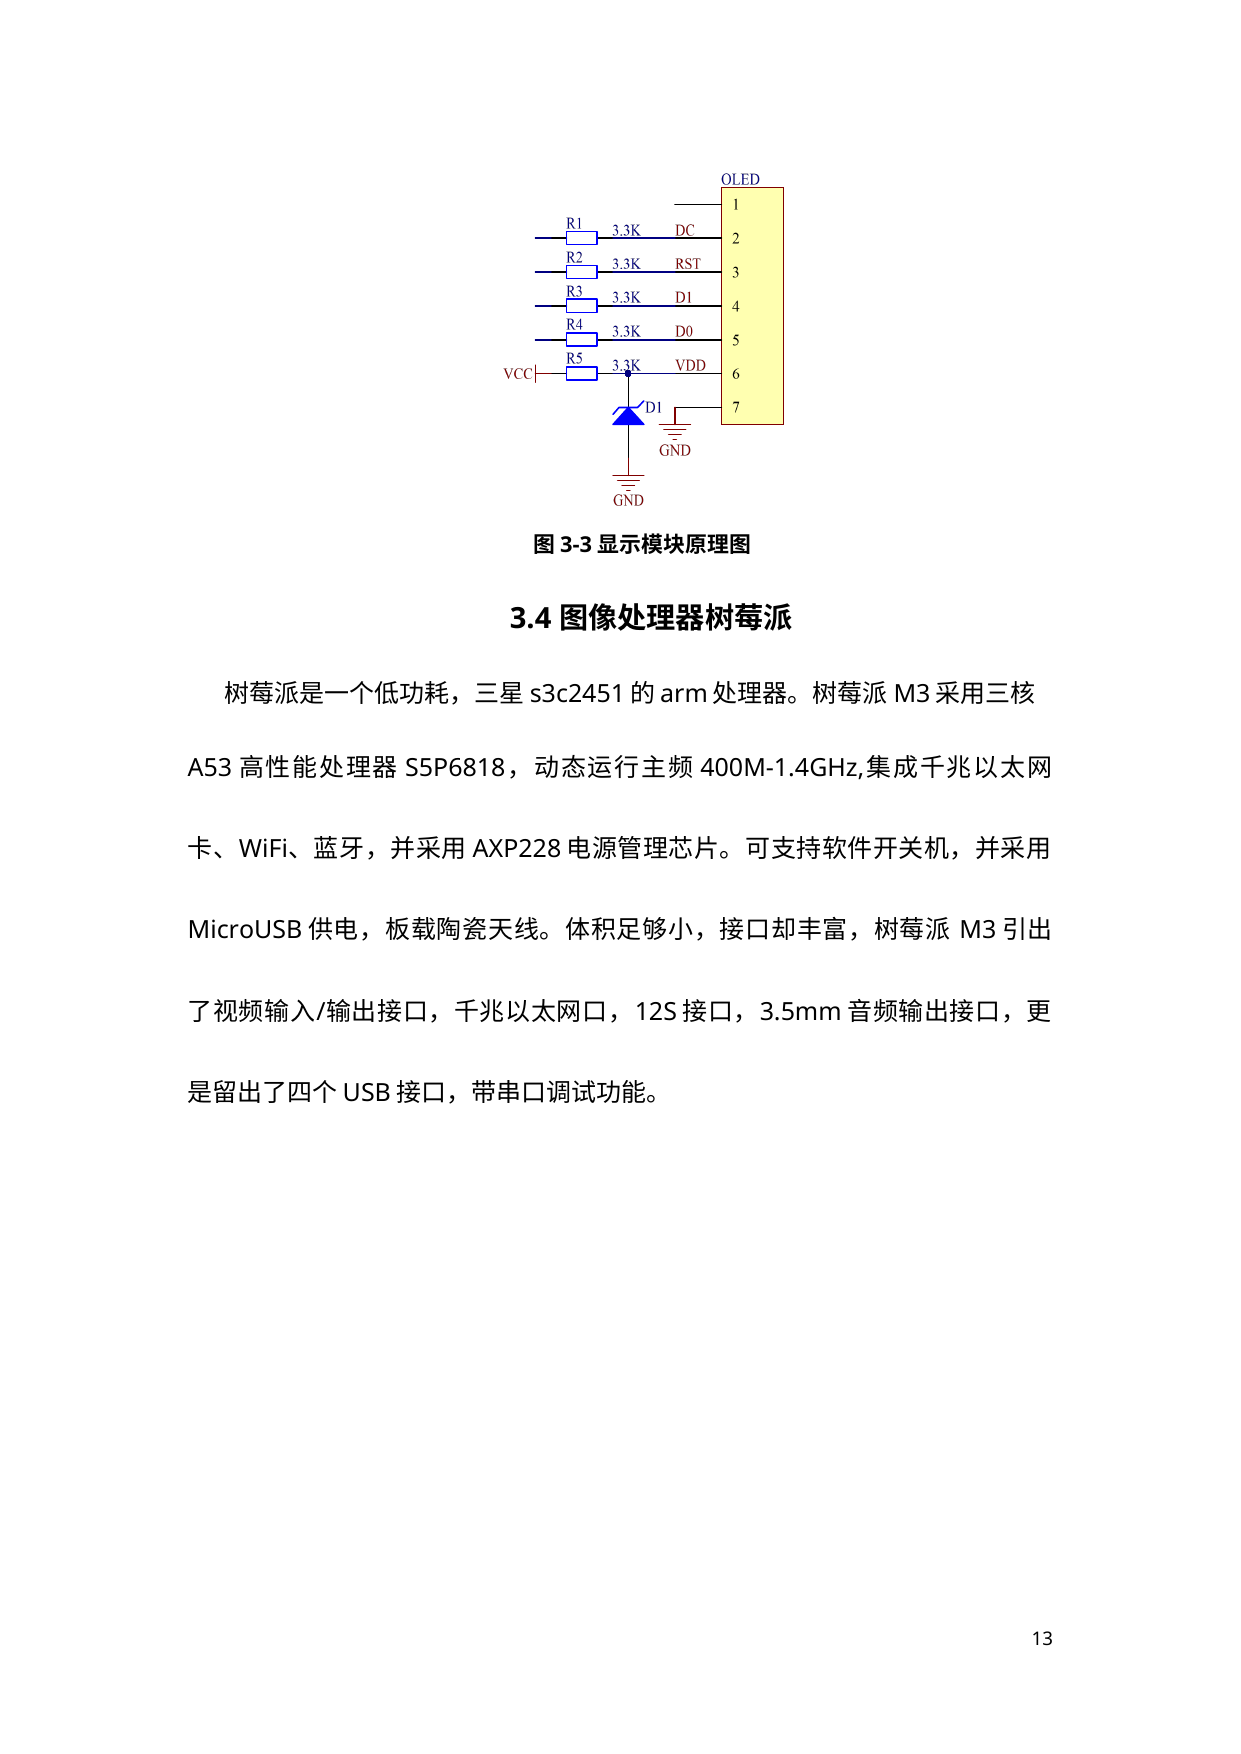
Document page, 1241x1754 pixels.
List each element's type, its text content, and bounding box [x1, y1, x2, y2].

text 树莓派是一个低功耗，三星s3c2451的arm处理器。树莓派 M3采用三核 [187, 659, 1053, 724]
text 3.4 图像处理器树莓派 [187, 583, 1053, 648]
text 图3-3 显示模块原理图 [187, 527, 1053, 559]
text A53高性能处理器S5P6818，动态运行主频400M-1.4GHz,集成千兆以太网卡、WiFi、蓝牙，并采用AXP228电源管理芯片。可支持软件开关机，并采用MicroUSB供电，板载陶瓷天线。体积足够小，接口却丰富，树莓派 M3引出了视频输入/输出接口，千兆以太网口，12S接口，3.5mm音频输出接口，更是留出了四个USB接口，带串口调试功能。 [187, 733, 1053, 1123]
